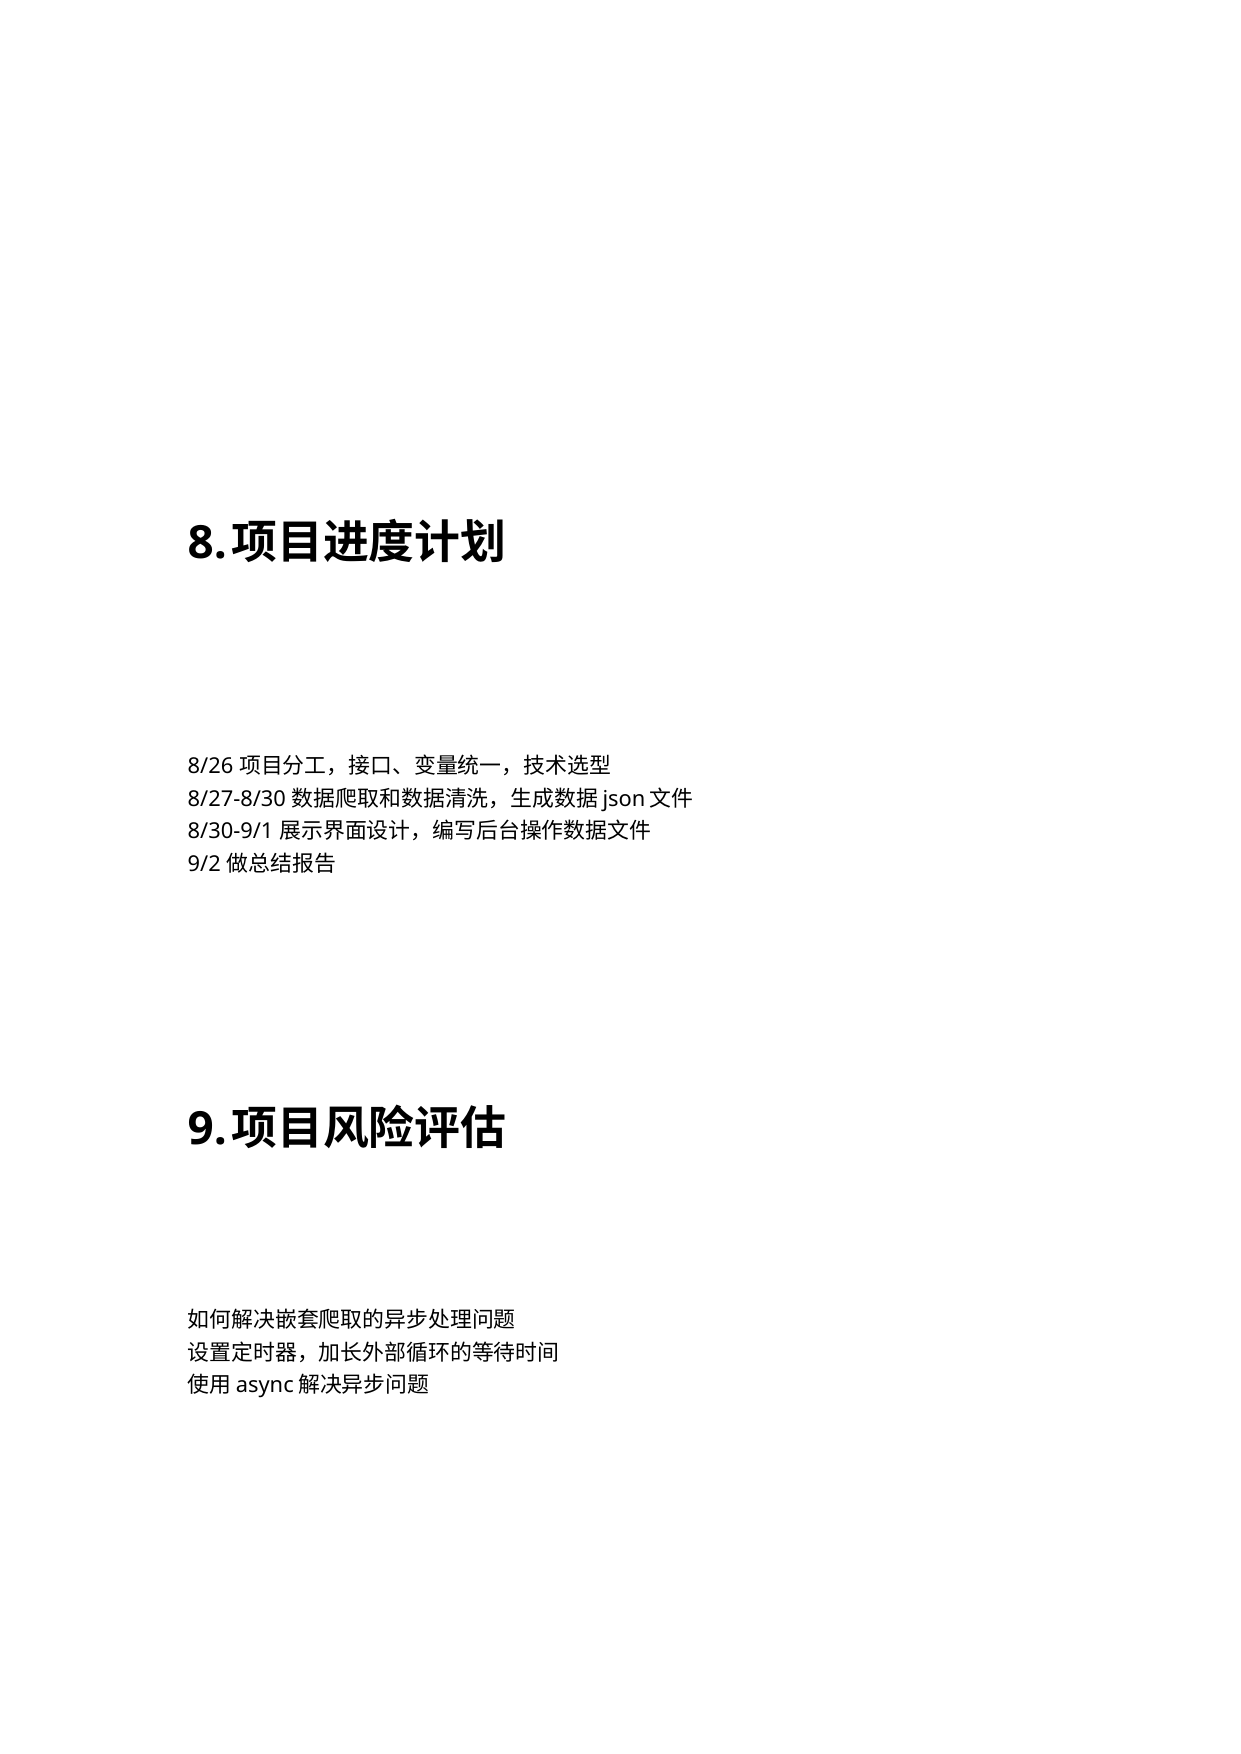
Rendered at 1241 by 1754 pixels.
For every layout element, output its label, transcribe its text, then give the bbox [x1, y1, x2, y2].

text 9/2 做总结报告 [187, 846, 1053, 878]
text 8/26 项目分工，接口、变量统一，技术选型 [187, 748, 1053, 781]
text 8/27-8/30 数据爬取和数据清洗，生成数据json文件 [187, 781, 1053, 813]
subtitle 项目进度计划 [187, 490, 1053, 587]
text 8/30-9/1 展示界面设计，编写后台操作数据文件 [187, 813, 1053, 846]
text 设置定时器，加长外部循环的等待时间 [187, 1334, 1053, 1367]
subtitle 项目风险评估 [187, 1076, 1053, 1173]
text 如何解决嵌套爬取的异步处理问题 [187, 1302, 1053, 1334]
text 使用async解决异步问题 [187, 1367, 1053, 1399]
